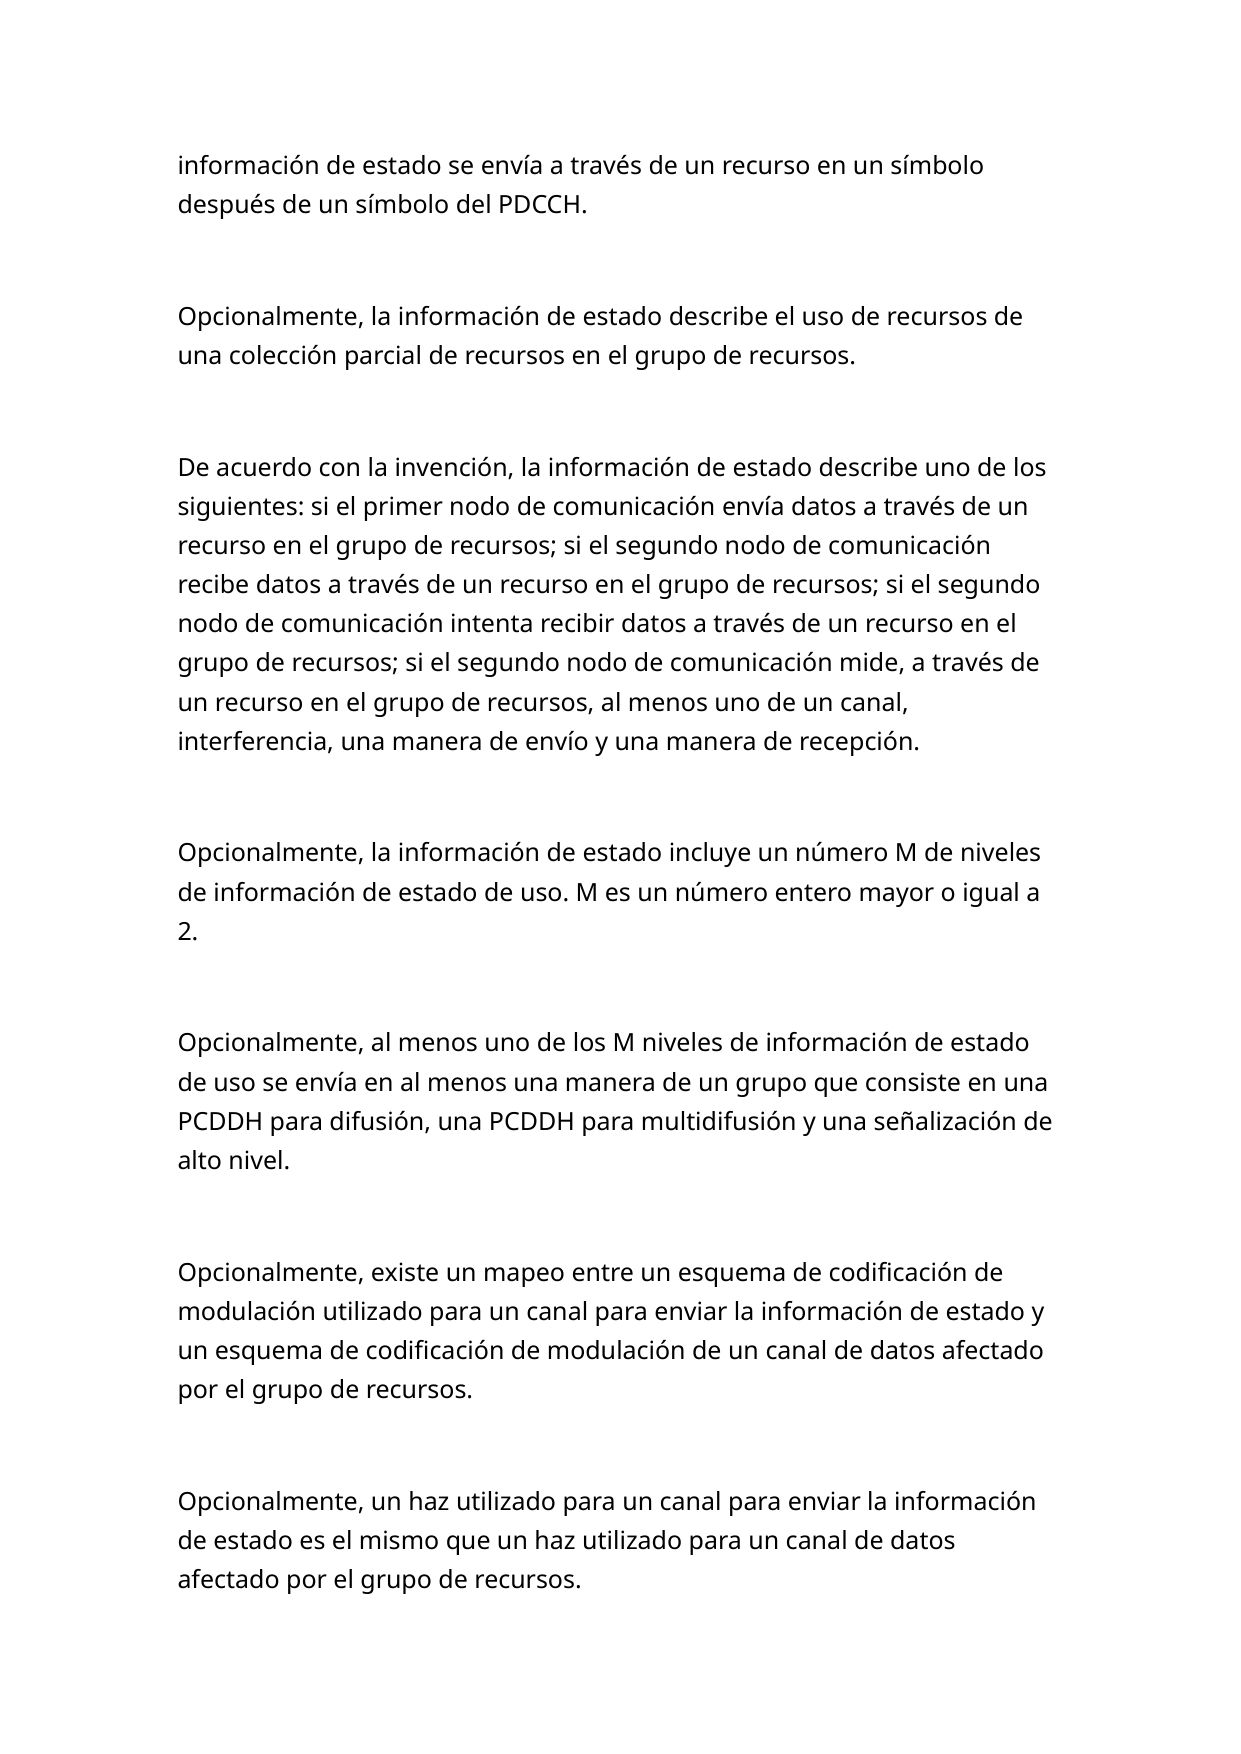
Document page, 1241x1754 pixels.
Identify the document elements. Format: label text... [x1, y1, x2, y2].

text Opcionalmente, existe un mapeo entre un esquema de codificación de modulación utilizado para un canal para enviar la información de estado y un esquema de codificación de modulación de un canal de datos afectado por el grupo de recursos. [177, 1254, 1063, 1406]
text Opcionalmente, la información de estado incluye un número M de niveles de información de estado de uso. M es un número entero mayor o igual a 2. [177, 835, 1063, 947]
text Opcionalmente, al menos uno de los M niveles de información de estado de uso se envía en al menos una manera de un grupo que consiste en una PCDDH para difusión, una PCDDH para multidifusión y una señalización de alto nivel. [177, 1025, 1063, 1177]
text Opcionalmente, la información de estado describe el uso de recursos de una colección parcial de recursos en el grupo de recursos. [177, 298, 1063, 372]
text Opcionalmente, un haz utilizado para un canal para enviar la información de estado es el mismo que un haz utilizado para un canal de datos afectado por el grupo de recursos. [177, 1483, 1063, 1596]
